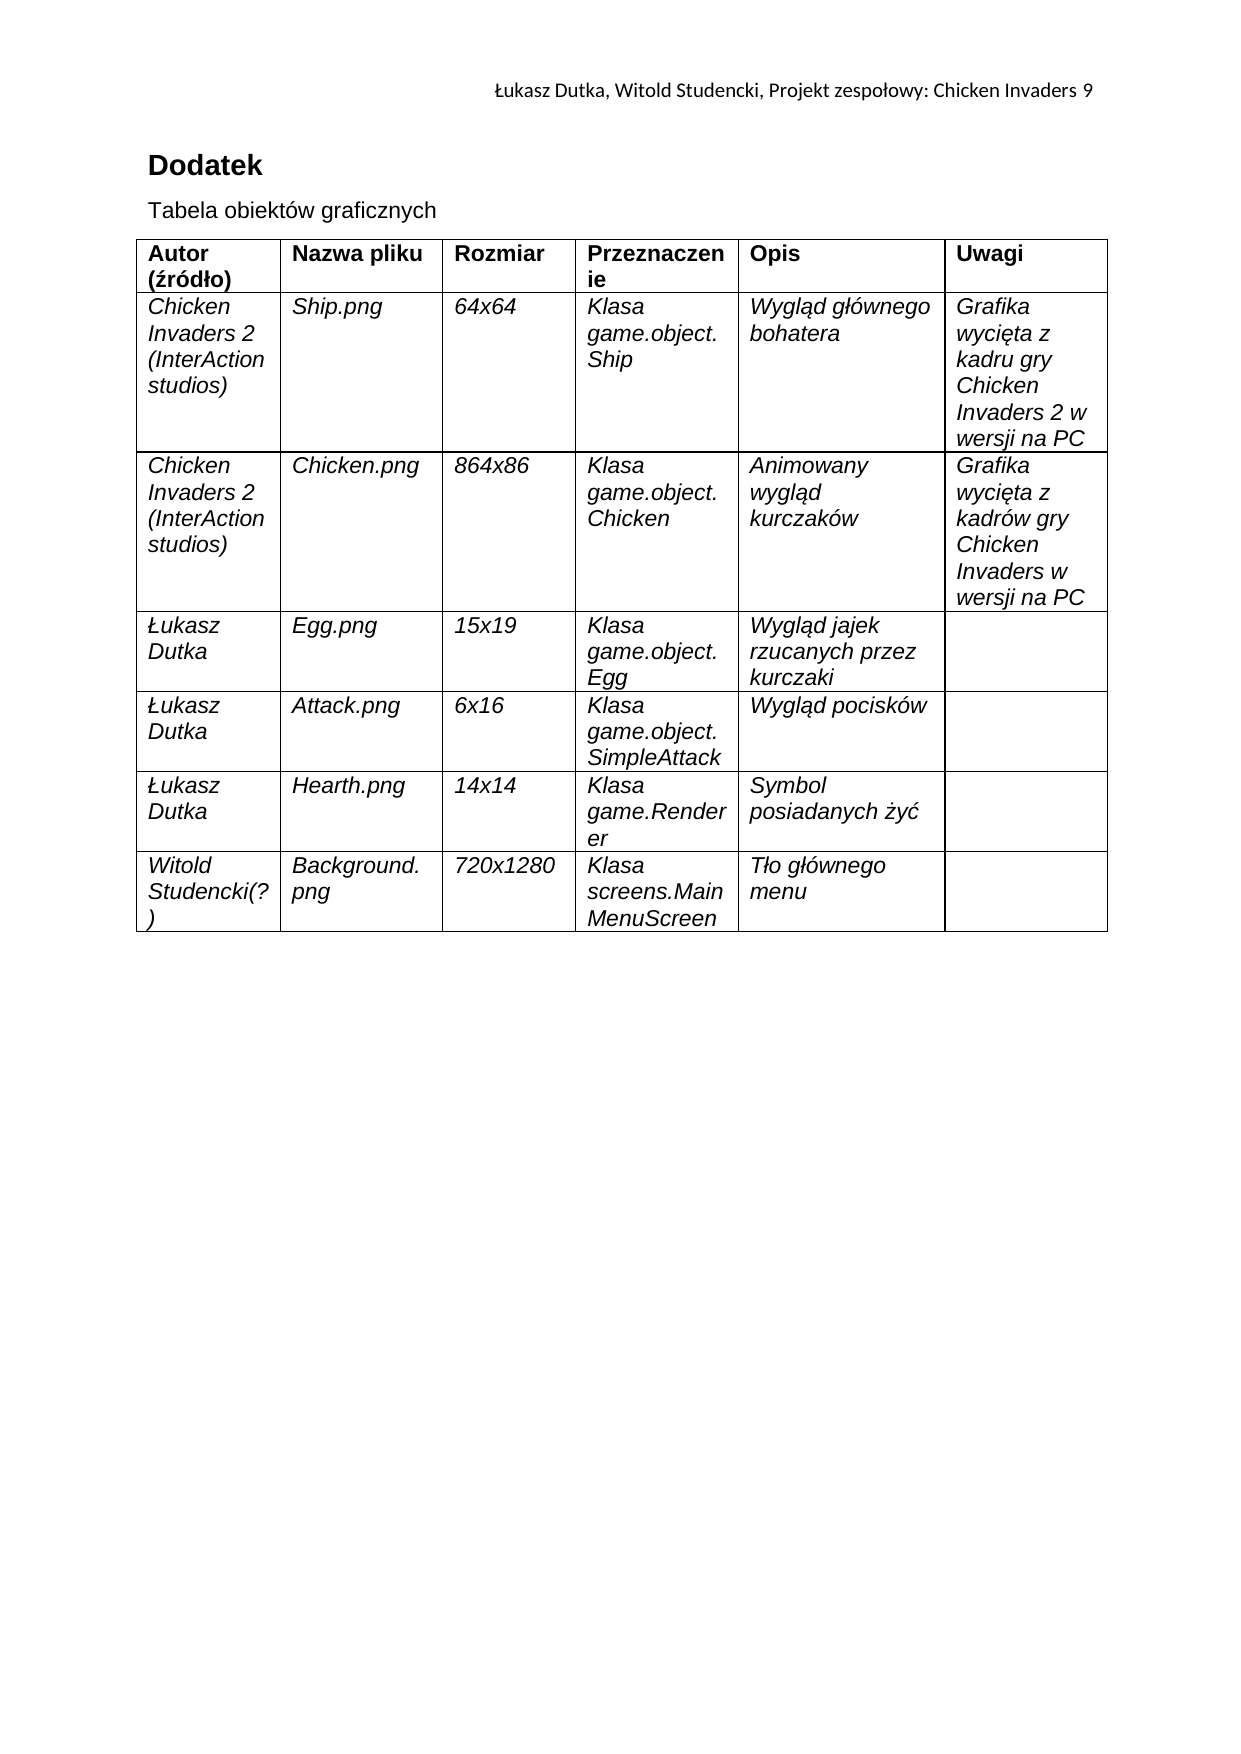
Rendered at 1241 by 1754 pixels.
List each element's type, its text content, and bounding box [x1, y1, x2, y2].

table_cell Klasa game.object.Ship [576, 293, 738, 451]
table_cell [946, 772, 1107, 851]
table_cell Attack.png [281, 692, 442, 771]
table_cell Hearth.png [281, 772, 442, 851]
table_cell Klasa game.object.Egg [576, 612, 738, 691]
table_header Rozmiar [443, 240, 575, 292]
table_cell Ship.png [281, 293, 442, 451]
table_cell Background.png [281, 852, 442, 931]
table_header Opis [739, 240, 944, 292]
table_cell Grafika wycięta z kadrów gry Chicken Invaders w wersji na PC [946, 453, 1107, 611]
table_cell [946, 612, 1107, 691]
text Tabela obiektów graficznych [148, 197, 1093, 223]
table_cell Symbol posiadanych żyć [739, 772, 944, 851]
text Dodatek [148, 148, 1093, 181]
table_cell Wygląd jajek rzucanych przez kurczaki [739, 612, 944, 691]
table_header Nazwa pliku [281, 240, 442, 292]
table_cell Łukasz Dutka [137, 772, 280, 851]
table_cell Tło głównego menu [739, 852, 944, 931]
table_cell Witold Studencki(?) [137, 852, 280, 931]
table_cell Klasa screens.MainMenuScreen [576, 852, 738, 931]
table_cell Wygląd głównego bohatera [739, 293, 944, 451]
table_cell 720x1280 [443, 852, 575, 931]
table_cell Łukasz Dutka [137, 692, 280, 771]
table_cell Grafika wycięta z kadru gry Chicken Invaders 2 w wersji na PC [946, 293, 1107, 451]
table_cell Wygląd pocisków [739, 692, 944, 771]
table_cell Łukasz Dutka [137, 612, 280, 691]
table_header Przeznaczenie [576, 240, 738, 292]
table_cell Klasa game.Renderer [576, 772, 738, 851]
table_cell Chicken.png [281, 453, 442, 611]
table_cell [946, 692, 1107, 771]
table_cell [946, 852, 1107, 931]
table_cell Klasa game.object.Chicken [576, 453, 738, 611]
table_cell Chicken Invaders 2 (InterAction studios) [137, 453, 280, 611]
table_cell Klasa game.object.SimpleAttack [576, 692, 738, 771]
table_header Uwagi [946, 240, 1107, 292]
table_cell 64x64 [443, 293, 575, 451]
table_cell 15x19 [443, 612, 575, 691]
table_cell 6x16 [443, 692, 575, 771]
table_cell Animowany wygląd kurczaków [739, 453, 944, 611]
table_cell 864x86 [443, 453, 575, 611]
table_header Autor (źródło) [137, 240, 280, 292]
table_cell 14x14 [443, 772, 575, 851]
table_cell Egg.png [281, 612, 442, 691]
table_cell Chicken Invaders 2 (InterAction studios) [137, 293, 280, 451]
